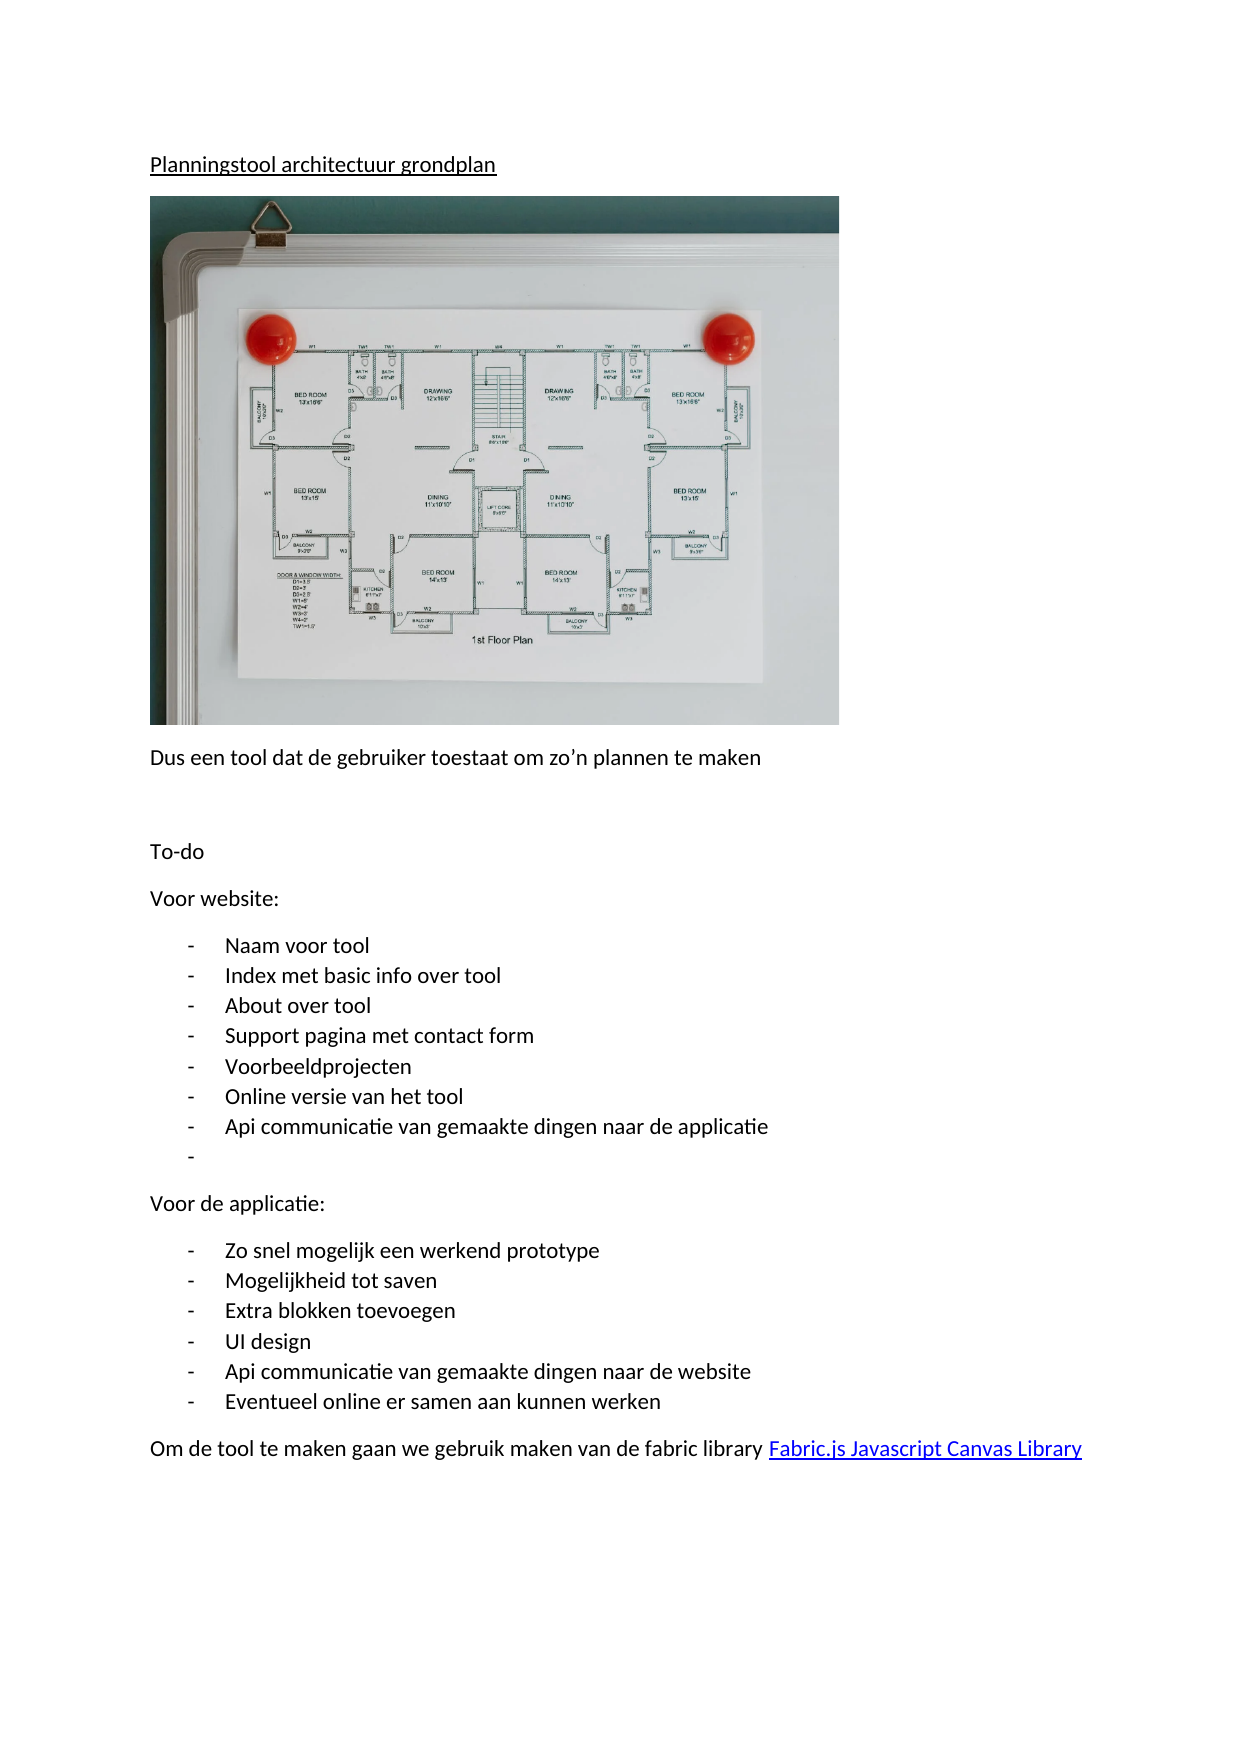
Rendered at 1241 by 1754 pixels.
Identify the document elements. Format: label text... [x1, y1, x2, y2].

list Extra blokken toevoegen [187, 1297, 1090, 1324]
list About over tool [187, 991, 1090, 1019]
list Zo snel mogelijk een werkend prototype [187, 1236, 1090, 1264]
text Planningstool architectuur grondplan [150, 150, 1090, 178]
text Voor de applicatie: [150, 1189, 1090, 1217]
picture [150, 196, 840, 725]
text Dus een tool dat de gebruiker toestaat om zo’n plannen te maken [150, 743, 1090, 771]
list Eventueel online er samen aan kunnen werken [187, 1387, 1090, 1415]
list Online versie van het tool [187, 1082, 1090, 1110]
list Api communicatie van gemaakte dingen naar de website [187, 1357, 1090, 1385]
list Support pagina met contact form [187, 1022, 1090, 1049]
list Naam voor tool [187, 931, 1090, 959]
list UI design [187, 1327, 1090, 1355]
text Om de tool te maken gaan we gebruik maken van de fabric library Fabric.js Javascript Canvas Library [150, 1434, 1090, 1462]
text To-do [150, 837, 1090, 865]
text Voor website: [150, 884, 1090, 912]
list Mogelijkheid tot saven [187, 1266, 1090, 1294]
list Api communicatie van gemaakte dingen naar de applicatie [187, 1112, 1090, 1140]
list Voorbeeldprojecten [187, 1052, 1090, 1080]
list Index met basic info over tool [187, 961, 1090, 989]
